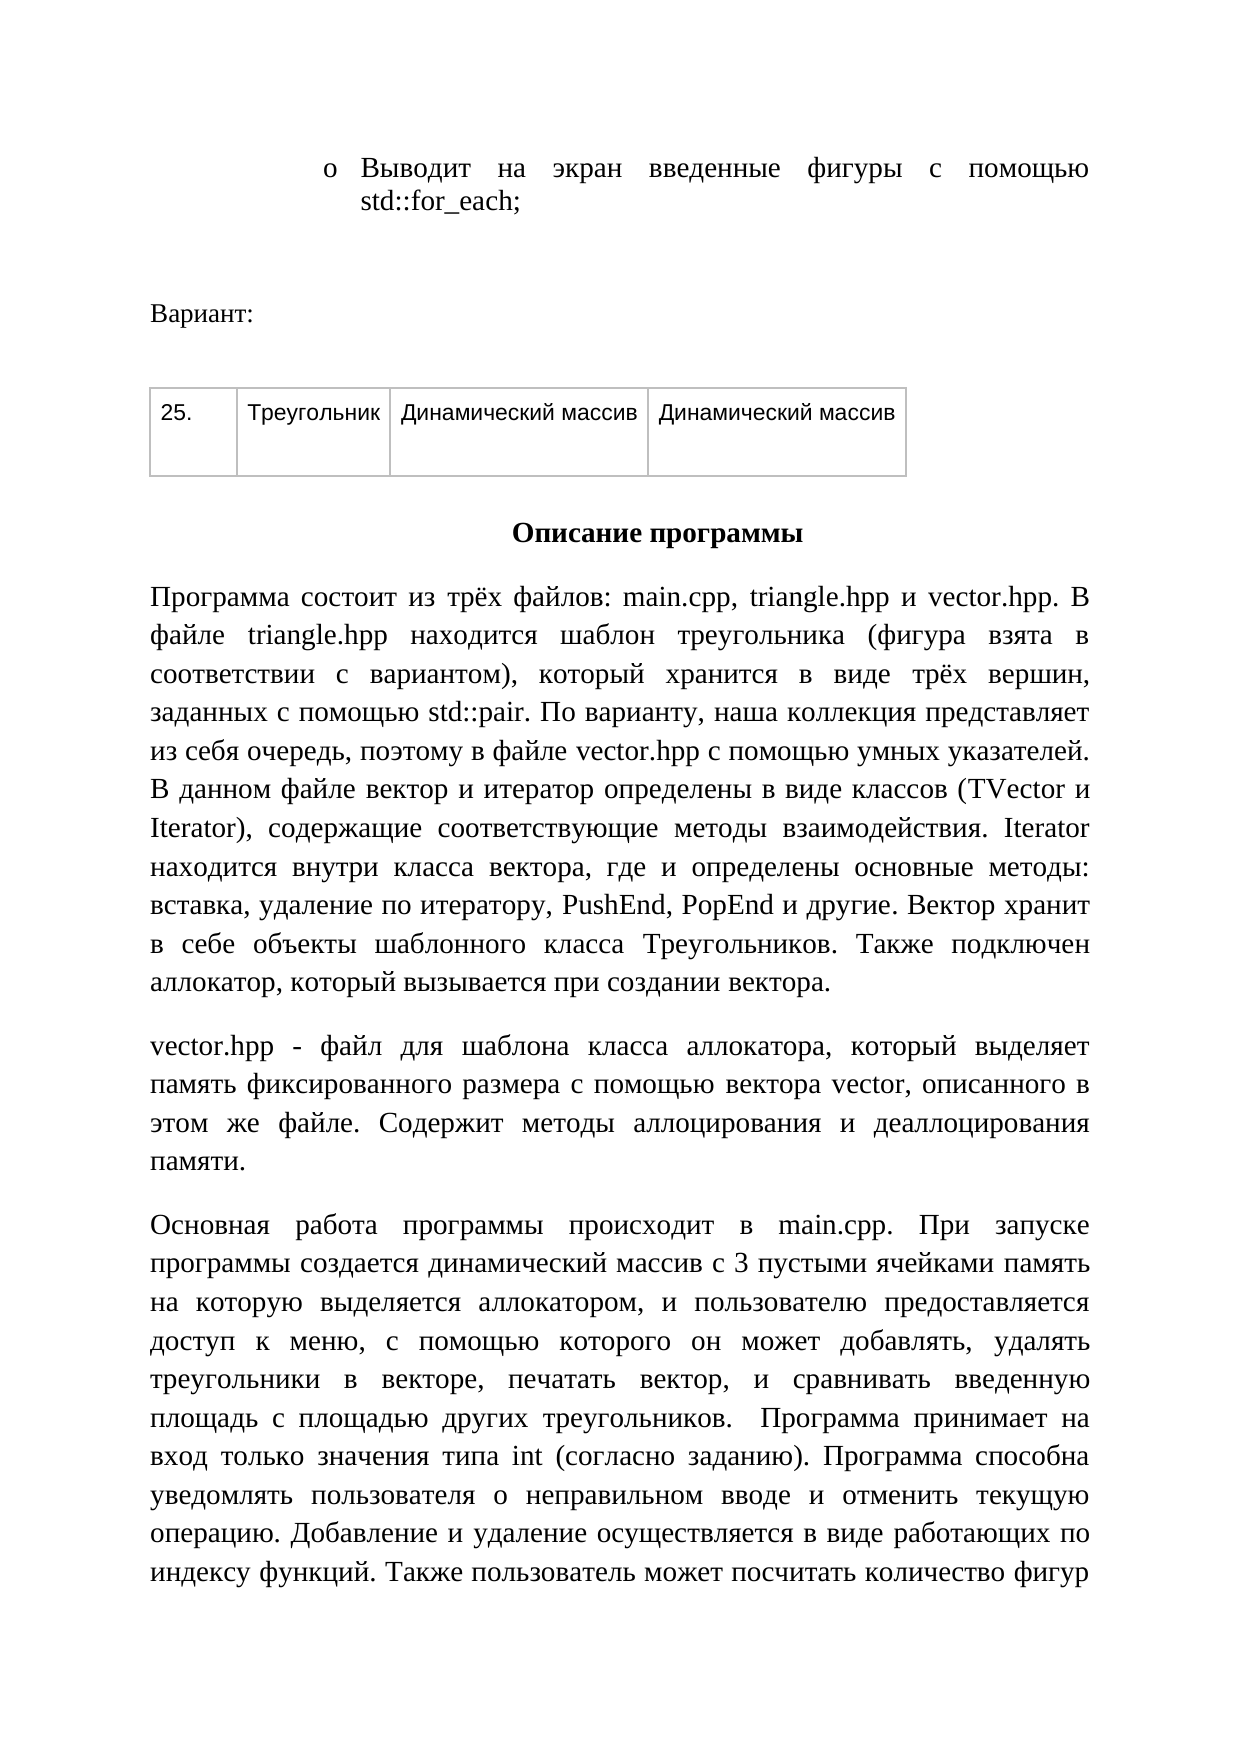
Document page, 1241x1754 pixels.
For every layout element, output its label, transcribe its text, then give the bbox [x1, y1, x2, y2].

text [150, 1207, 1090, 1587]
table_header 25. [151, 389, 236, 475]
text Описание программы [225, 515, 1090, 549]
text vector.hpp - файл для шаблона класса аллокатора, который выделяет память фиксированного размера с помощью вектора vector, описанного в этом же файле. Содержит методы аллоцирования и деаллоцирования памяти. [150, 1028, 1090, 1177]
table_header Динамический массив [649, 389, 905, 475]
text o Выводит на экран введенные фигуры c помощью std::for_each; [323, 150, 1090, 217]
table_header Треугольник [238, 389, 389, 475]
text Вариант: [150, 297, 1090, 328]
text Программа состоит из трёх файлов: main.cpp, triangle.hpp и vector.hpp. В файле triangle.hpp находится шаблон треугольника (фигура взята в соответствии с вариантом), который хранится в виде трёх вершин, заданных с помощью std::pair. По варианту, наша коллекция представляет из себя очередь, поэтому в файле vector.hpp с помощью умных указателей. В данном файле вектор и итератор определены в виде классов (TVector и Iterator), содержащие соответствующие методы взаимодействия. Iterator находится внутри класса векторa, где и определены основные методы: вставка, удаление по итератору, PushEnd, PopEnd и другие. Вектор хранит в себе объекты шаблонного класса Треугольников. Также подключен аллокатор, который вызывается при создании вектора. [150, 579, 1090, 998]
table_header Динамический массив [391, 389, 647, 475]
